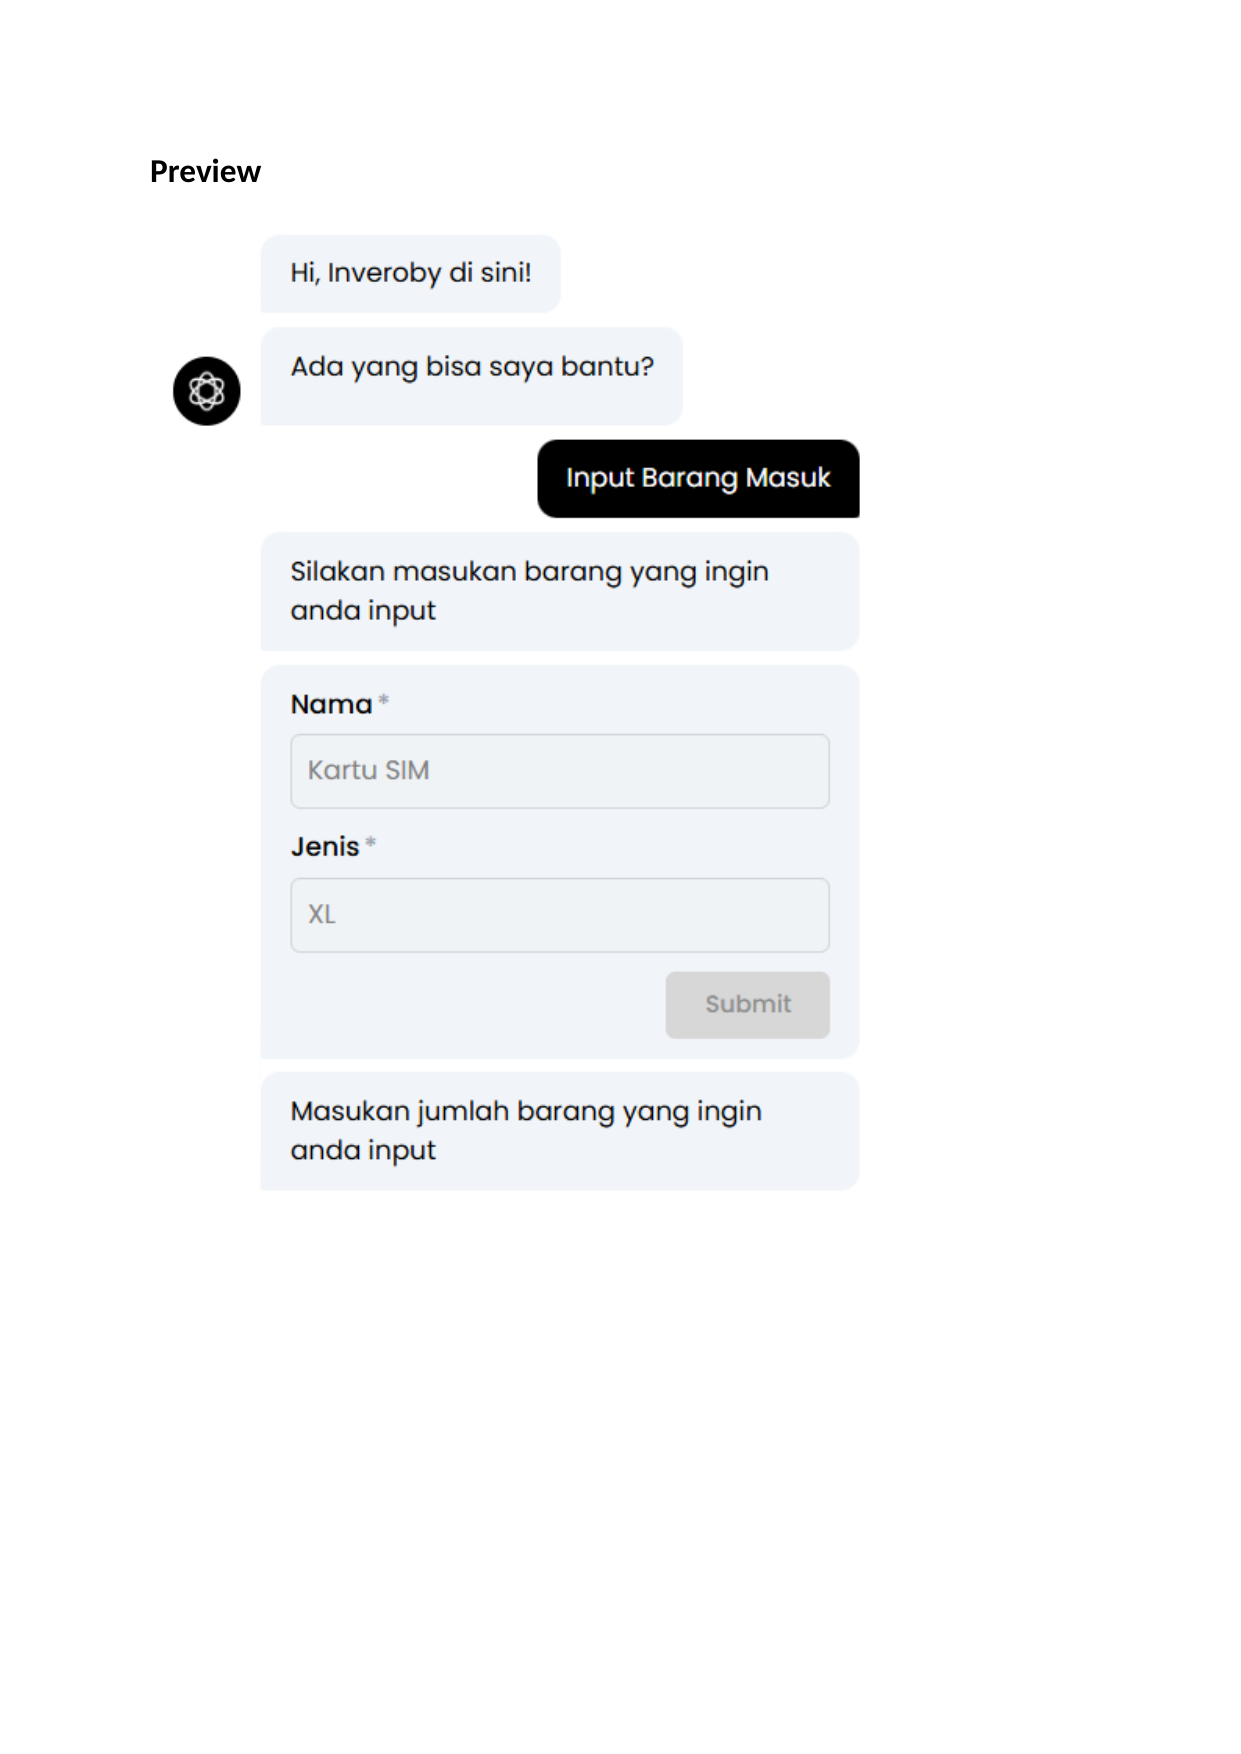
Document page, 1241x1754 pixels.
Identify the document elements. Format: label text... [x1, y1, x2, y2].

text Preview [150, 150, 1090, 191]
picture [150, 210, 885, 1194]
